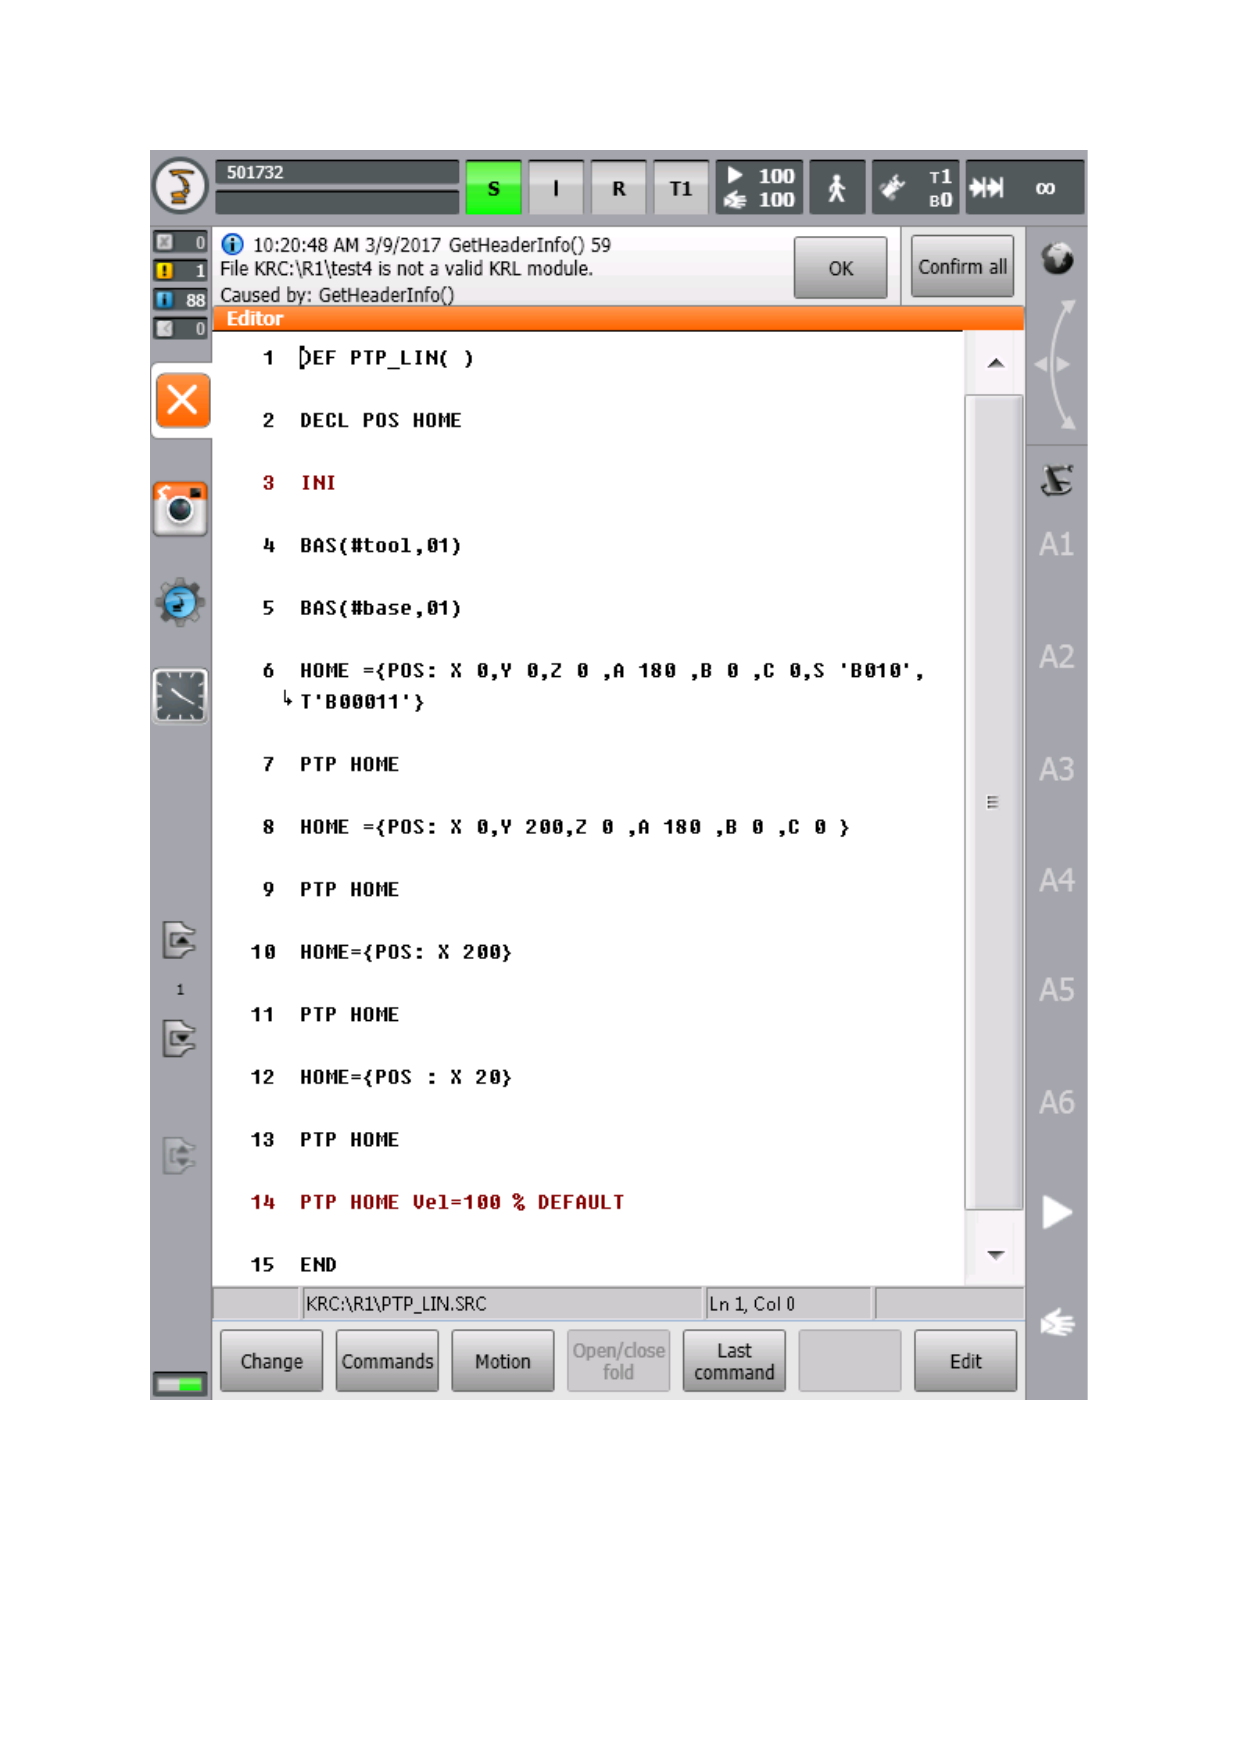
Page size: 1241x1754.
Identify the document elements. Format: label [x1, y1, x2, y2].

picture [150, 150, 1088, 1400]
